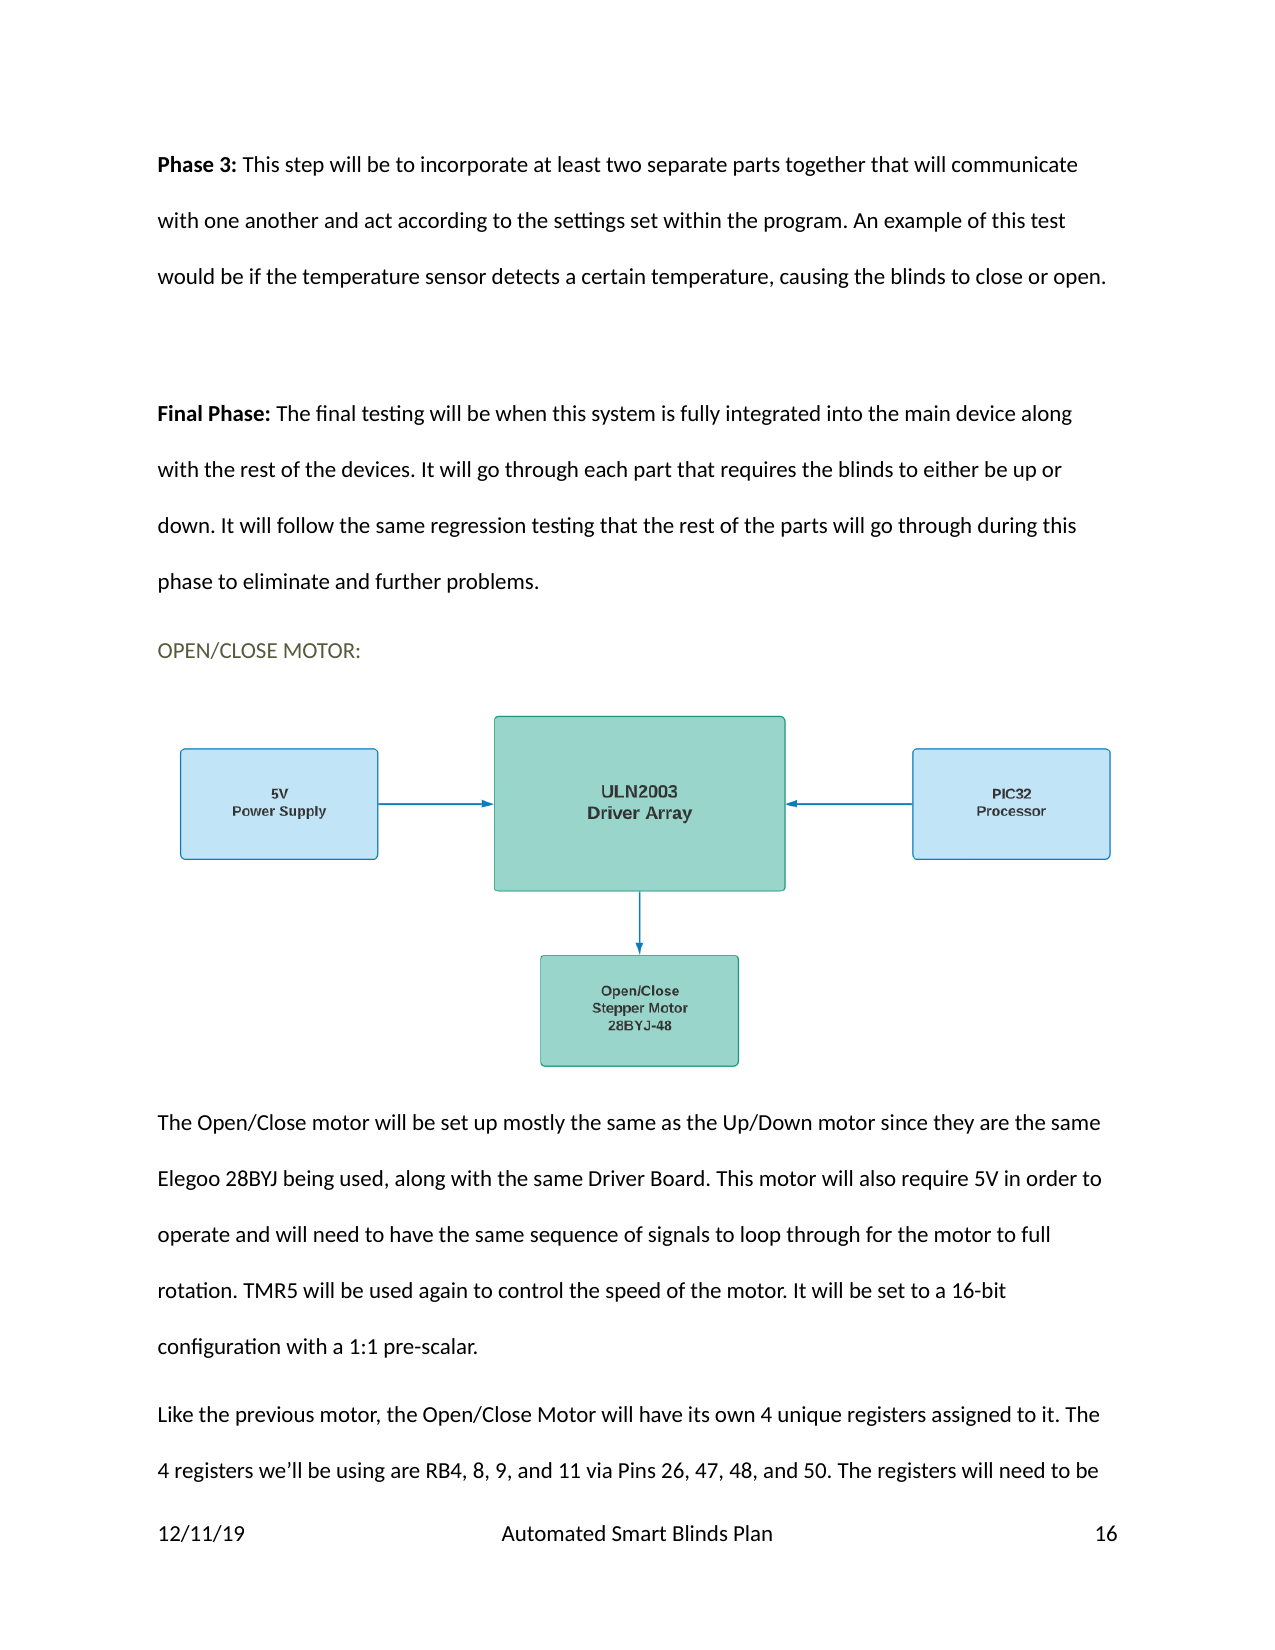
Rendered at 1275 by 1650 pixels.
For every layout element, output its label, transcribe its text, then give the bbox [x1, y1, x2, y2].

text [157, 1400, 1117, 1484]
text The Open/Close motor will be set up mostly the same as the Up/Down motor since they are the same Elegoo 28BYJ being used, along with the same Driver Board. This motor will also require 5V in order to operate and will need to have the same sequence of signals to loop through for the motor to full rotation. TMR5 will be used again to control the speed of the motor. It will be set to a 16-bit configuration with a 1:1 pre-scalar. [157, 1108, 1117, 1360]
text Final Phase: The final testing will be when this system is fully integrated into the main device along with the rest of the devices. It will go through each part that requires the blinds to either be up or down. It will follow the same regression testing that the rest of the parts will go through during this phase to eliminate and further problems. [157, 399, 1117, 595]
picture [157, 676, 1133, 1096]
subtitle Open/Close Motor: [157, 636, 1117, 664]
text Phase 3: This step will be to incorporate at least two separate parts together that will communicate with one another and act according to the settings set within the program. An example of this test would be if the temperature sensor detects a certain temperature, causing the blinds to close or open. [157, 150, 1117, 290]
